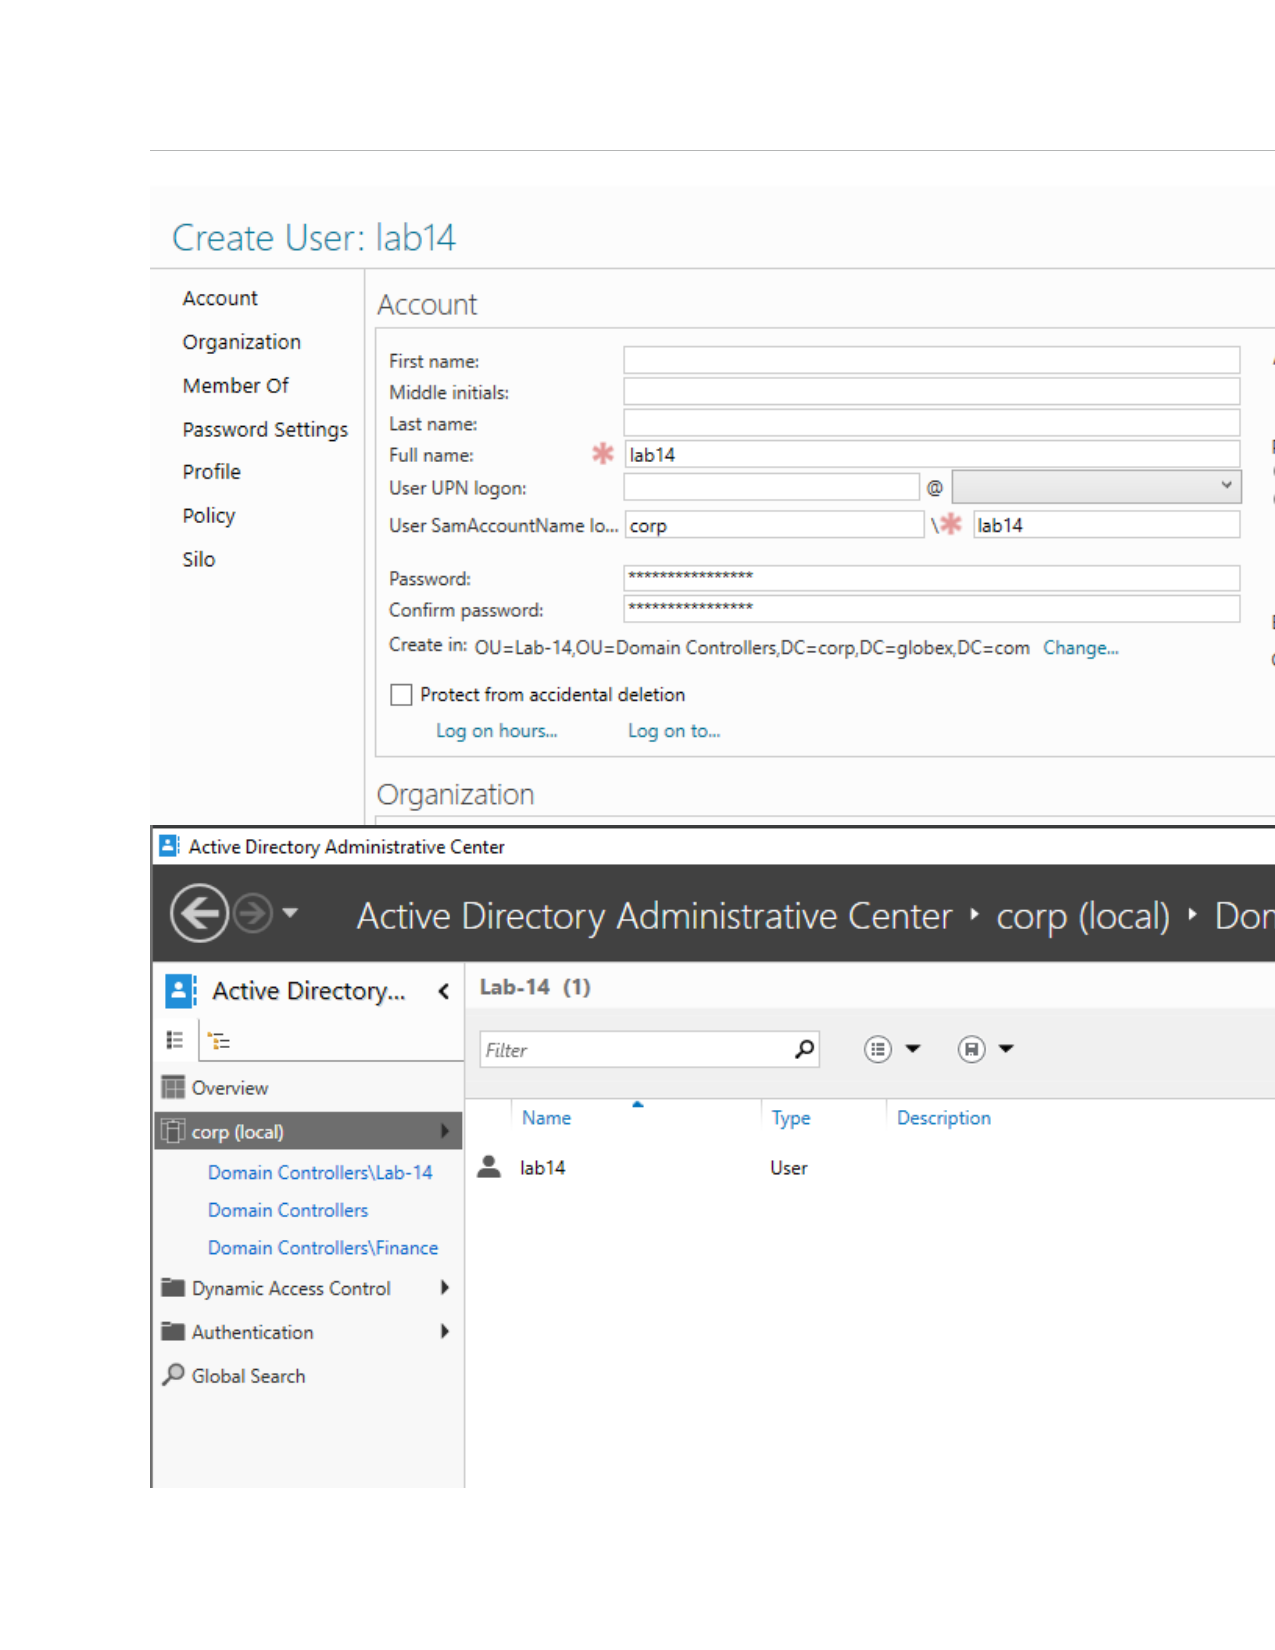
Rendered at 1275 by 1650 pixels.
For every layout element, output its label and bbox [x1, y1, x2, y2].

picture [150, 150, 1275, 1488]
